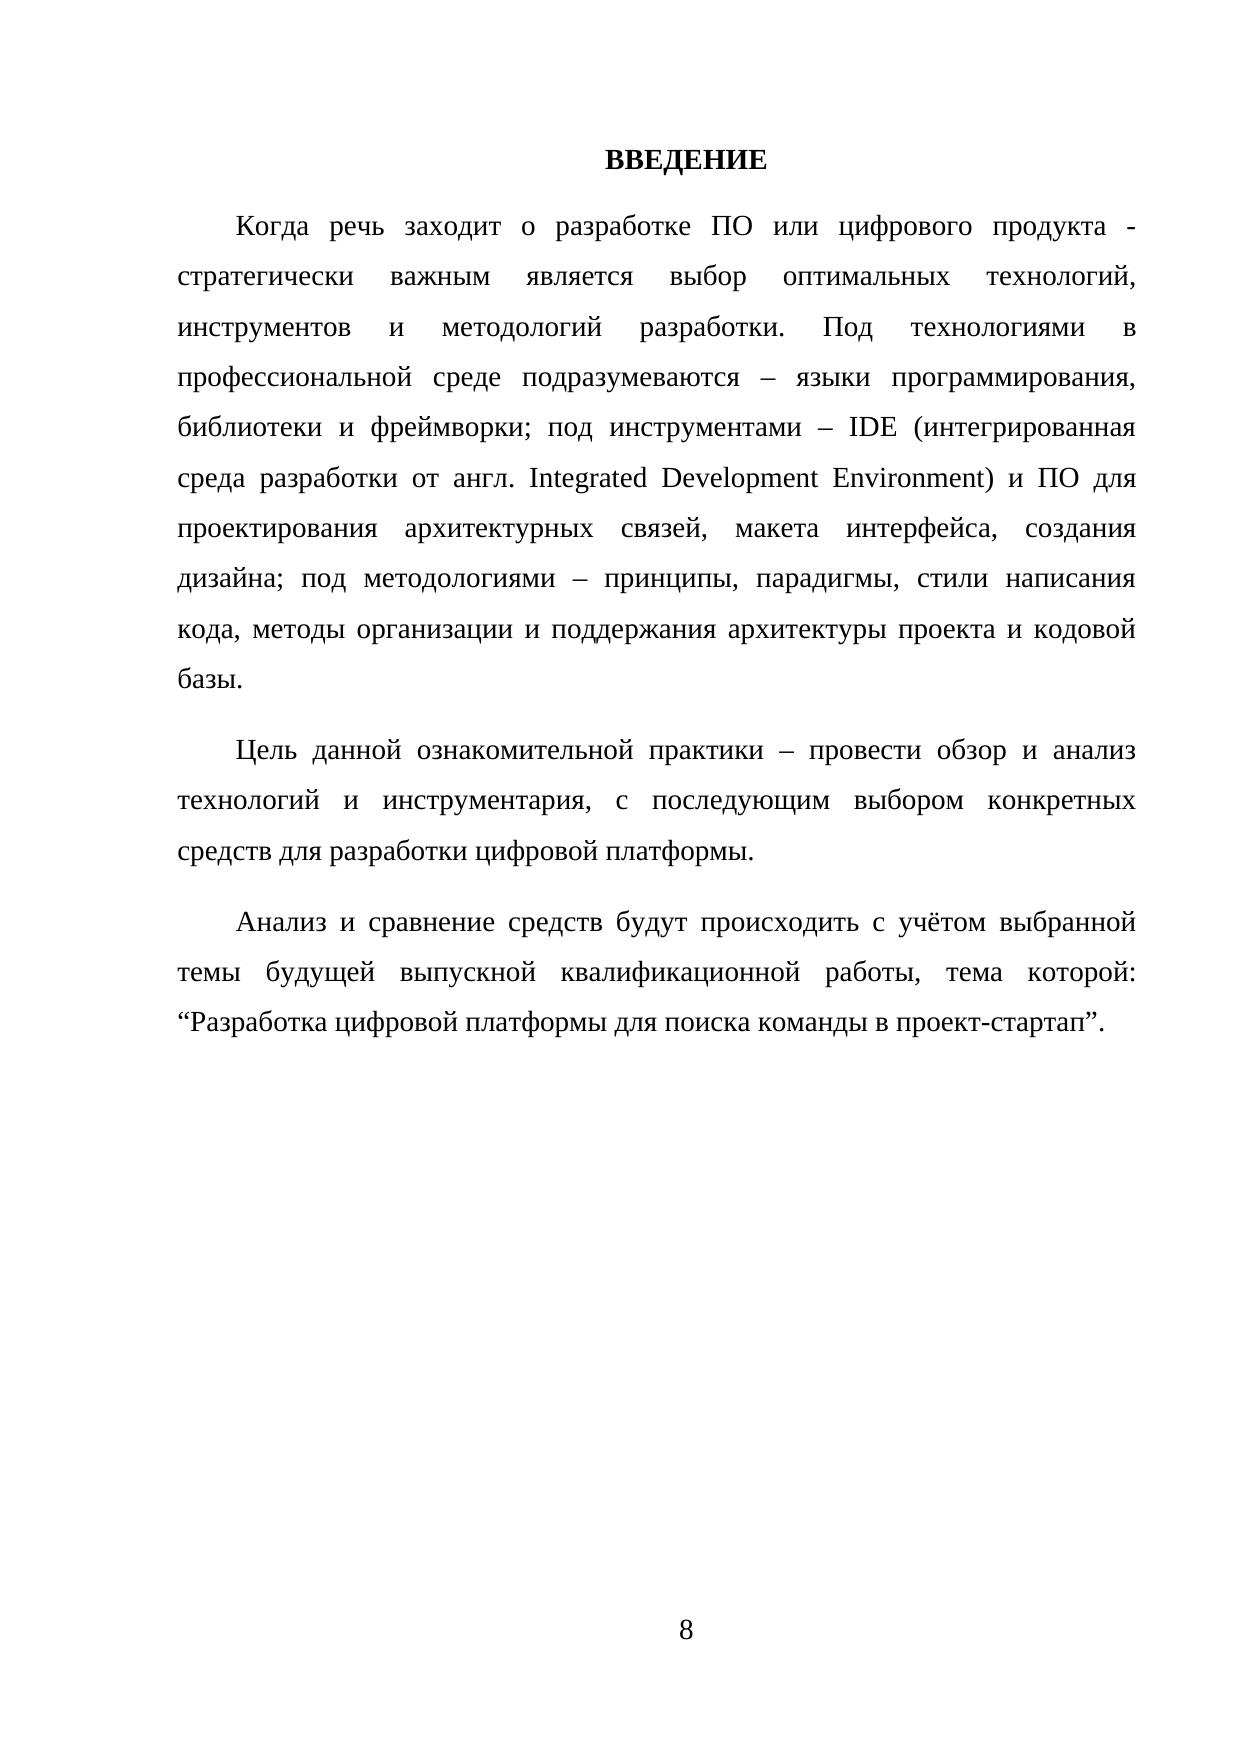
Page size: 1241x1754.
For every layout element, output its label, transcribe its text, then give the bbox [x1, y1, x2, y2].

subtitle ВВЕДЕНИЕ [177, 142, 1137, 175]
text Когда речь заходит о разработке ПО или цифрового продукта - стратегически важным является выбор оптимальных технологий, инструментов и методологий разработки. Под технологиями в профессиональной среде подразумеваются – языки программирования, библиотеки и фреймворки; под инструментами – IDE (интегрированная среда разработки от англ. Integrated Development Environment) и ПО для проектирования архитектурных связей, макета интерфейса, создания дизайна; под методологиями – принципы, парадигмы, стили написания кода, методы организации и поддержания архитектуры проекта и кодовой базы. [177, 208, 1137, 694]
text Анализ и сравнение средств будут происходить с учётом выбранной темы будущей выпускной квалификационной работы, тема которой: “Разработка цифровой платформы для поиска команды в проект-стартап”. [177, 904, 1137, 1038]
text Цель данной ознакомительной практики – провести обзор и анализ технологий и инструментария, с последующим выбором конкретных средств для разработки цифровой платформы. [177, 732, 1137, 866]
